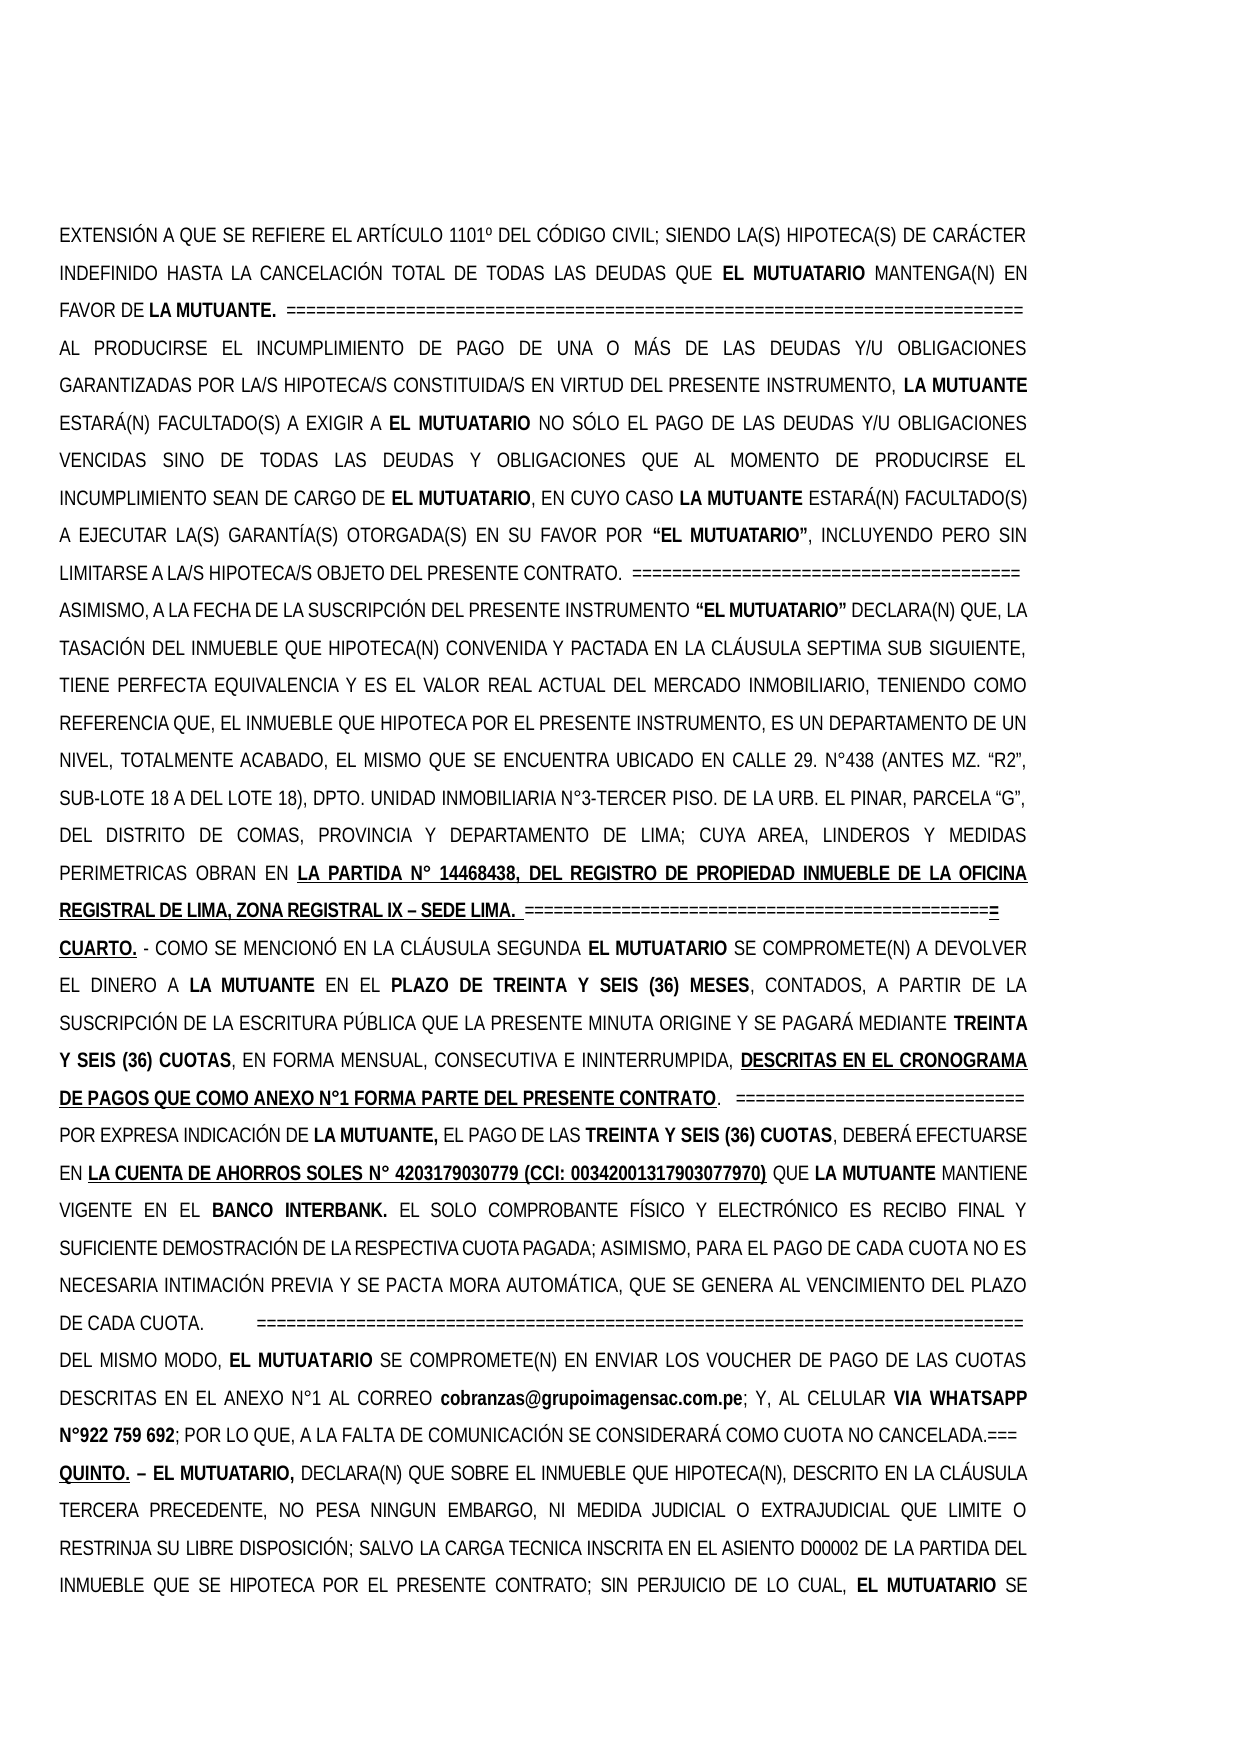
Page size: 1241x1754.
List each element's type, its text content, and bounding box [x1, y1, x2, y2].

text POR EXPRESA INDICACIÓN DE LA MUTUANTE, EL PAGO DE LAS TREINTA Y SEIS (36) CUOTAS, DEBERÁ EFECTUARSE EN LA CUENTA DE AHORROS SOLES N° 4203179030779 (CCI: 00342001317903077970) QUE LA MUTUANTE MANTIENE VIGENTE EN EL BANCO INTERBANK. EL SOLO COMPROBANTE FÍSICO Y ELECTRÓNICO ES RECIBO FINAL Y SUFICIENTE DEMOSTRACIÓN DE LA RESPECTIVA CUOTA PAGADA; ASIMISMO, PARA EL PAGO DE CADA CUOTA NO ES NECESARIA INTIMACIÓN PREVIA Y SE PACTA MORA AUTOMÁTICA, QUE SE GENERA AL VENCIMIENTO DEL PLAZO DE CADA CUOTA. ============================================================================= [59, 1113, 1028, 1338]
text CUARTO. - COMO SE MENCIONÓ EN LA CLÁUSULA SEGUNDA EL MUTUATARIO SE COMPROMETE(N) A DEVOLVER EL DINERO A LA MUTUANTE EN EL PLAZO DE TREINTA Y SEIS (36) MESES, CONTADOS, A PARTIR DE LA SUSCRIPCIÓN DE LA ESCRITURA PÚBLICA QUE LA PRESENTE MINUTA ORIGINE Y SE PAGARÁ MEDIANTE TREINTA Y SEIS (36) CUOTAS, EN FORMA MENSUAL, CONSECUTIVA E ININTERRUMPIDA, DESCRITAS EN EL CRONOGRAMA DE PAGOS QUE COMO ANEXO N°1 FORMA PARTE DEL PRESENTE CONTRATO. ============================= [59, 925, 1028, 1113]
text DEL MISMO MODO, EL MUTUATARIO SE COMPROMETE(N) EN ENVIAR LOS VOUCHER DE PAGO DE LAS CUOTAS DESCRITAS EN EL ANEXO N°1 AL CORREO cobranzas@grupoimagensac.com.pe; Y, AL CELULAR VIA WHATSAPP N°922 759 692; POR LO QUE, A LA FALTA DE COMUNICACIÓN SE CONSIDERARÁ COMO CUOTA NO CANCELADA.=== [59, 1338, 1028, 1450]
text ASIMISMO, A LA FECHA DE LA SUSCRIPCIÓN DEL PRESENTE INSTRUMENTO “EL MUTUATARIO” DECLARA(N) QUE, LA TASACIÓN DEL INMUEBLE QUE HIPOTECA(N) CONVENIDA Y PACTADA EN LA CLÁUSULA SEPTIMA SUB SIGUIENTE, TIENE PERFECTA EQUIVALENCIA Y ES EL VALOR REAL ACTUAL DEL MERCADO INMOBILIARIO, TENIENDO COMO REFERENCIA QUE, EL INMUEBLE QUE HIPOTECA POR EL PRESENTE INSTRUMENTO, ES UN DEPARTAMENTO DE UN NIVEL, TOTALMENTE ACABADO, EL MISMO QUE SE ENCUENTRA UBICADO EN CALLE 29. N°438 (ANTES MZ. “R2”, SUB-LOTE 18 A DEL LOTE 18), DPTO. UNIDAD INMOBILIARIA N°3-TERCER PISO. DE LA URB. EL PINAR, PARCELA “G”, DEL DISTRITO DE COMAS, PROVINCIA Y DEPARTAMENTO DE LIMA; CUYA AREA, LINDEROS Y MEDIDAS PERIMETRICAS OBRAN EN LA PARTIDA N° 14468438, DEL REGISTRO DE PROPIEDAD INMUEBLE DE LA OFICINA REGISTRAL DE LIMA, ZONA REGISTRAL IX – SEDE LIMA. ================================================= [59, 588, 1028, 925]
text AL PRODUCIRSE EL INCUMPLIMIENTO DE PAGO DE UNA O MÁS DE LAS DEUDAS Y/U OBLIGACIONES GARANTIZADAS POR LA/S HIPOTECA/S CONSTITUIDA/S EN VIRTUD DEL PRESENTE INSTRUMENTO, LA MUTUANTE ESTARÁ(N) FACULTADO(S) A EXIGIR A EL MUTUATARIO NO SÓLO EL PAGO DE LAS DEUDAS Y/U OBLIGACIONES VENCIDAS SINO DE TODAS LAS DEUDAS Y OBLIGACIONES QUE AL MOMENTO DE PRODUCIRSE EL INCUMPLIMIENTO SEAN DE CARGO DE EL MUTUATARIO, EN CUYO CASO LA MUTUANTE ESTARÁ(N) FACULTADO(S) A EJECUTAR LA(S) GARANTÍA(S) OTORGADA(S) EN SU FAVOR POR “EL MUTUATARIO”, INCLUYENDO PERO SIN LIMITARSE A LA/S HIPOTECA/S OBJETO DEL PRESENTE CONTRATO. ======================================= [59, 325, 1028, 588]
